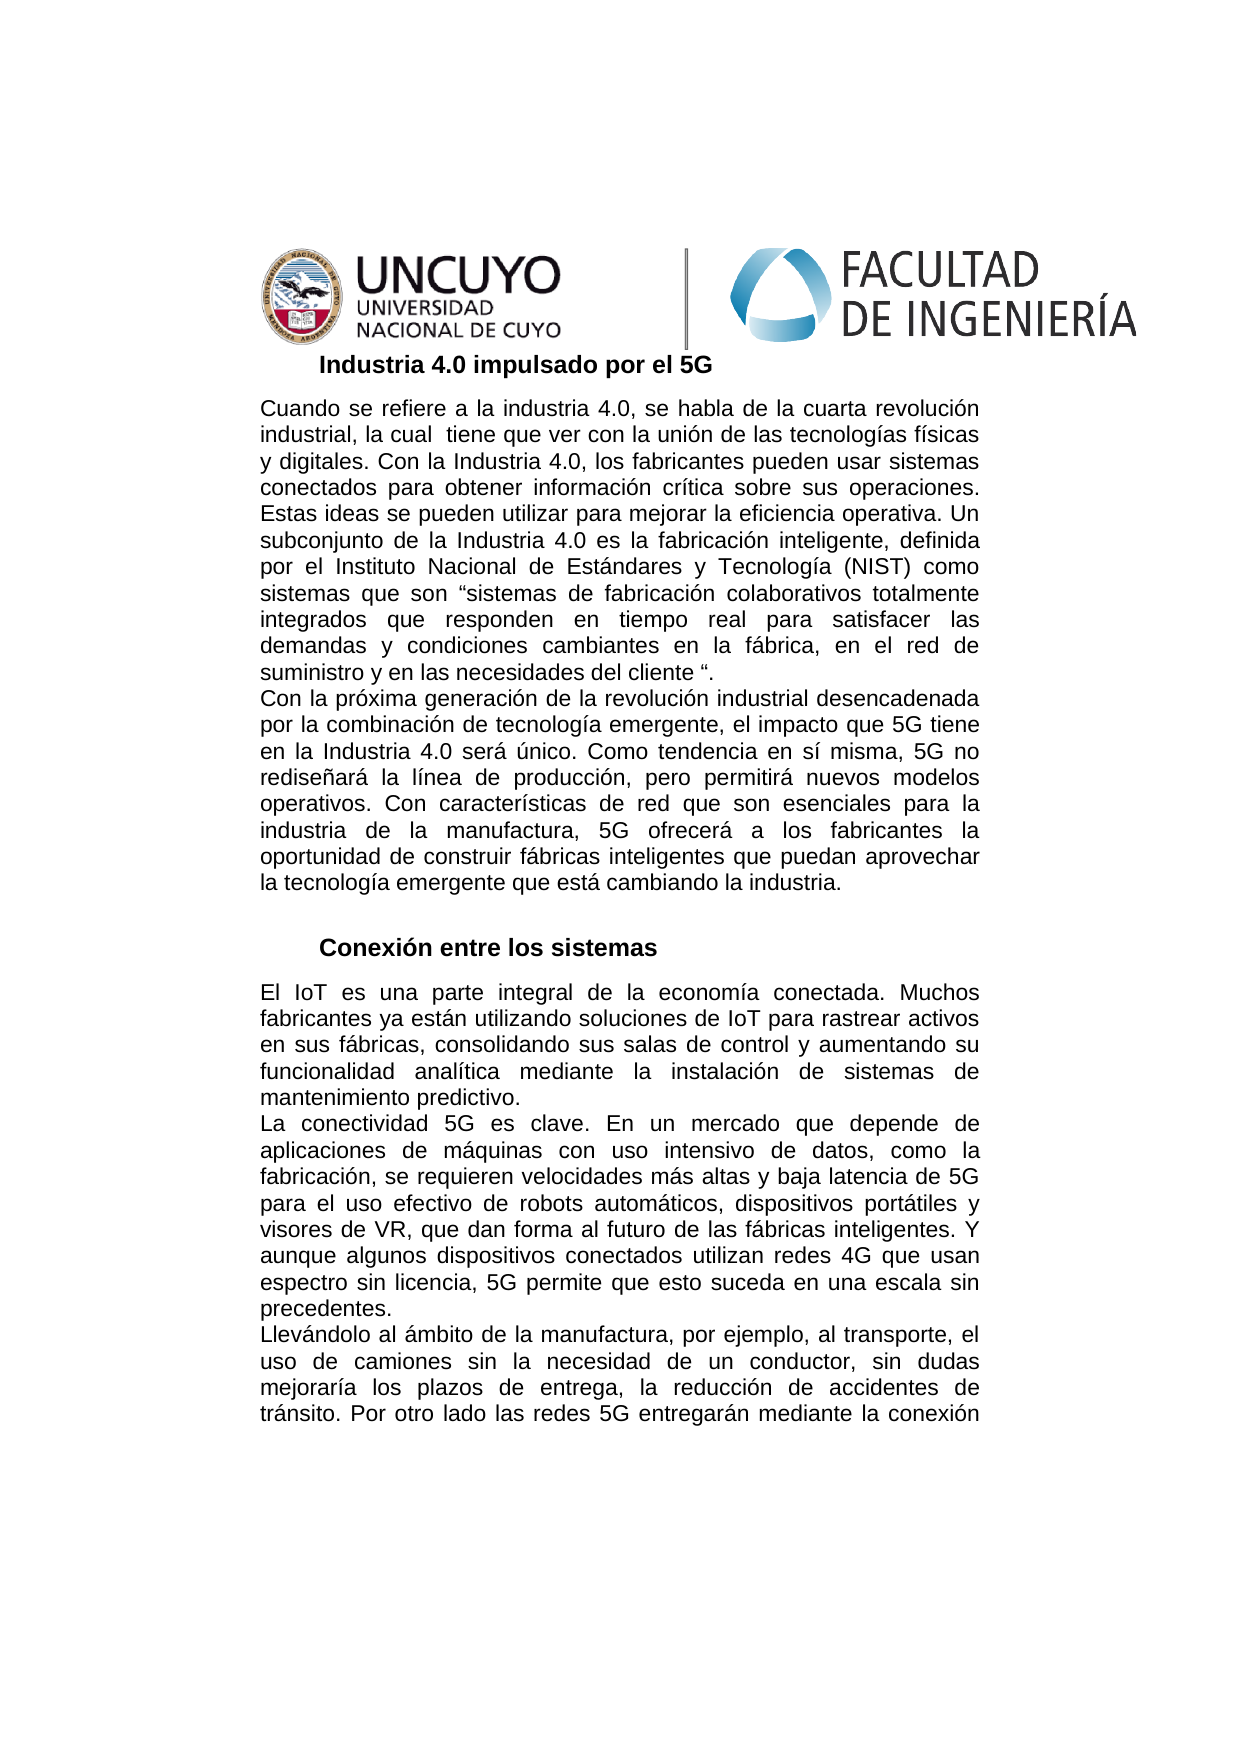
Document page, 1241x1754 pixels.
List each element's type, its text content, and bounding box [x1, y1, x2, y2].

subtitle Conexión entre los sistemas [319, 933, 980, 962]
text El IoT es una parte integral de la economía conectada. Muchos fabricantes ya están utilizando soluciones de IoT para rastrear activos en sus fábricas, consolidando sus salas de control y aumentando su funcionalidad analítica mediante la instalación de sistemas de mantenimiento predictivo. [260, 979, 980, 1110]
text Cuando se refiere a la industria 4.0, se habla de la cuarta revolución industrial, la cual tiene que ver con la unión de las tecnologías físicas y digitales. Con la Industria 4.0, los fabricantes pueden usar sistemas conectados para obtener información crítica sobre sus operaciones. Estas ideas se pueden utilizar para mejorar la eficiencia operativa. Un subconjunto de la Industria 4.0 es la fabricación inteligente, definida por el Instituto Nacional de Estándares y Tecnología (NIST) como sistemas que son “sistemas de fabricación colaborativos totalmente integrados que responden en tiempo real para satisfacer las demandas y condiciones cambiantes en la fábrica, en el red de suministro y en las necesidades del cliente “. [260, 395, 980, 685]
text La conectividad 5G es clave. En un mercado que depende de aplicaciones de máquinas con uso intensivo de datos, como la fabricación, se requieren velocidades más altas y baja latencia de 5G para el uso efectivo de robots automáticos, dispositivos portátiles y visores de VR, que dan forma al futuro de las fábricas inteligentes. Y aunque algunos dispositivos conectados utilizan redes 4G que usan espectro sin licencia, 5G permite que esto suceda en una escala sin precedentes. [260, 1110, 980, 1321]
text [260, 1321, 980, 1427]
subtitle Industria 4.0 impulsado por el 5G [319, 350, 980, 378]
picture [259, 248, 1137, 350]
text Con la próxima generación de la revolución industrial desencadenada por la combinación de tecnología emergente, el impacto que 5G tiene en la Industria 4.0 será único. Como tendencia en sí misma, 5G no rediseñará la línea de producción, pero permitirá nuevos modelos operativos. Con características de red que son esenciales para la industria de la manufactura, 5G ofrecerá a los fabricantes la oportunidad de construir fábricas inteligentes que puedan aprovechar la tecnología emergente que está cambiando la industria. [260, 685, 980, 896]
